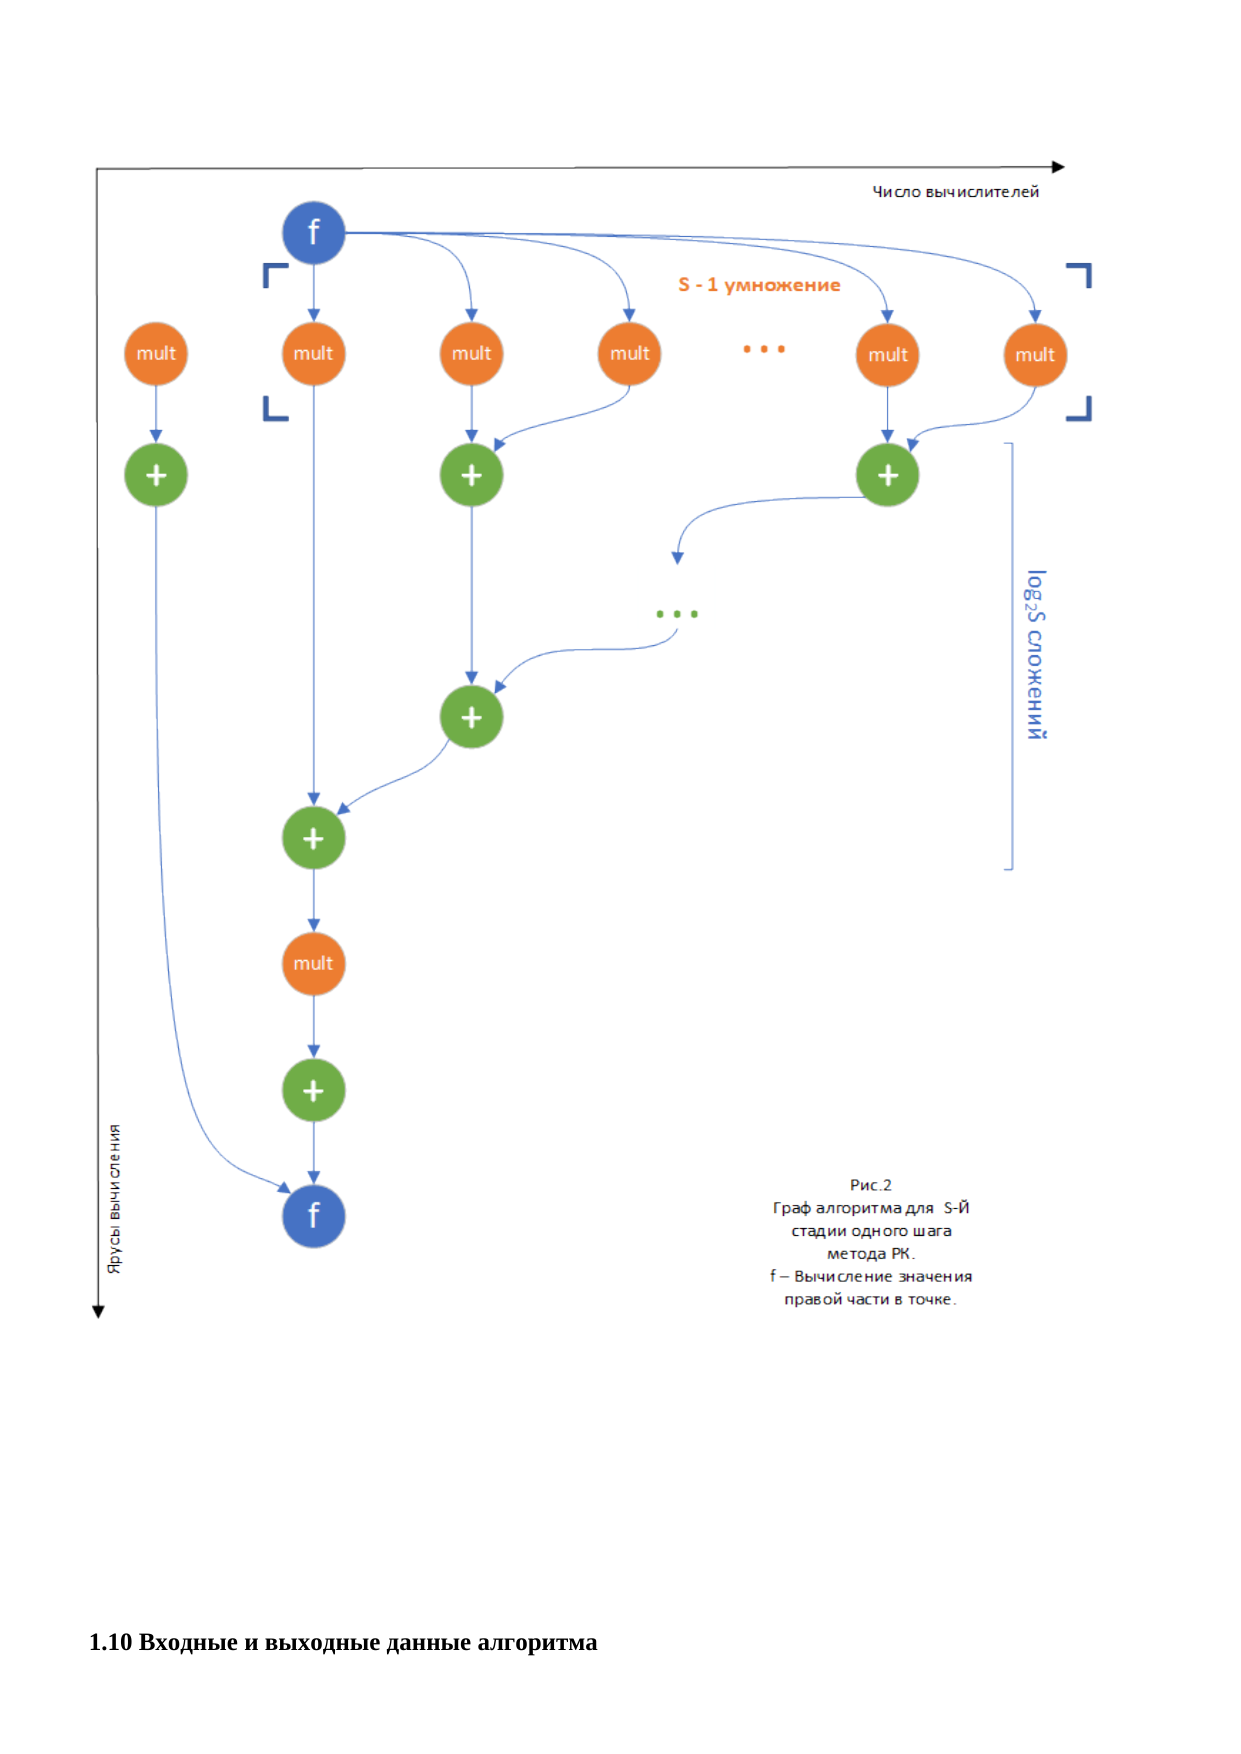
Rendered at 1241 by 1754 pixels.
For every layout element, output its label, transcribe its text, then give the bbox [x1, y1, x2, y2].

picture [91, 160, 1094, 1322]
subtitle 1.10 Входные и выходные данные алгоритма [88, 1627, 1090, 1656]
